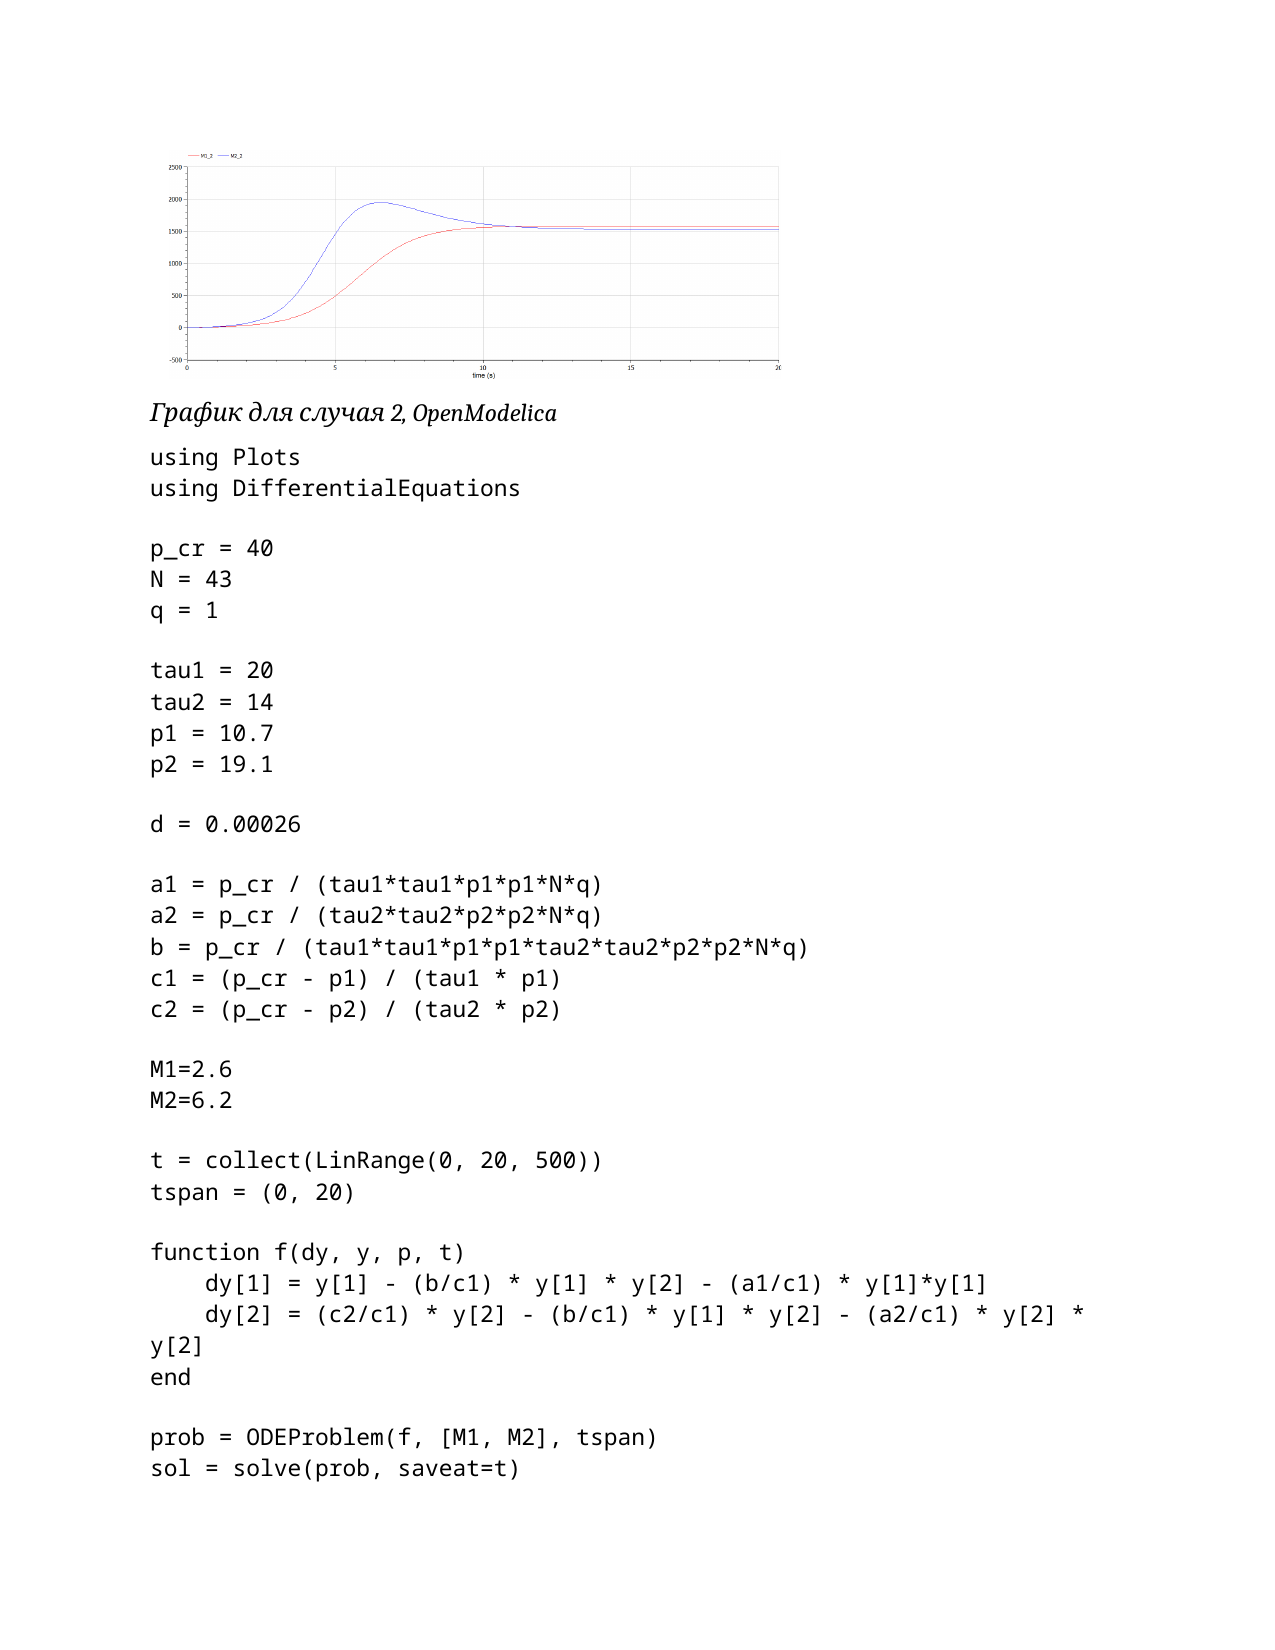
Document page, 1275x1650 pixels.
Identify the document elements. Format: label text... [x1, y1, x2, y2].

text График для случая 2, OpenModelica [150, 399, 1125, 428]
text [150, 441, 1125, 1483]
picture [168, 150, 782, 379]
